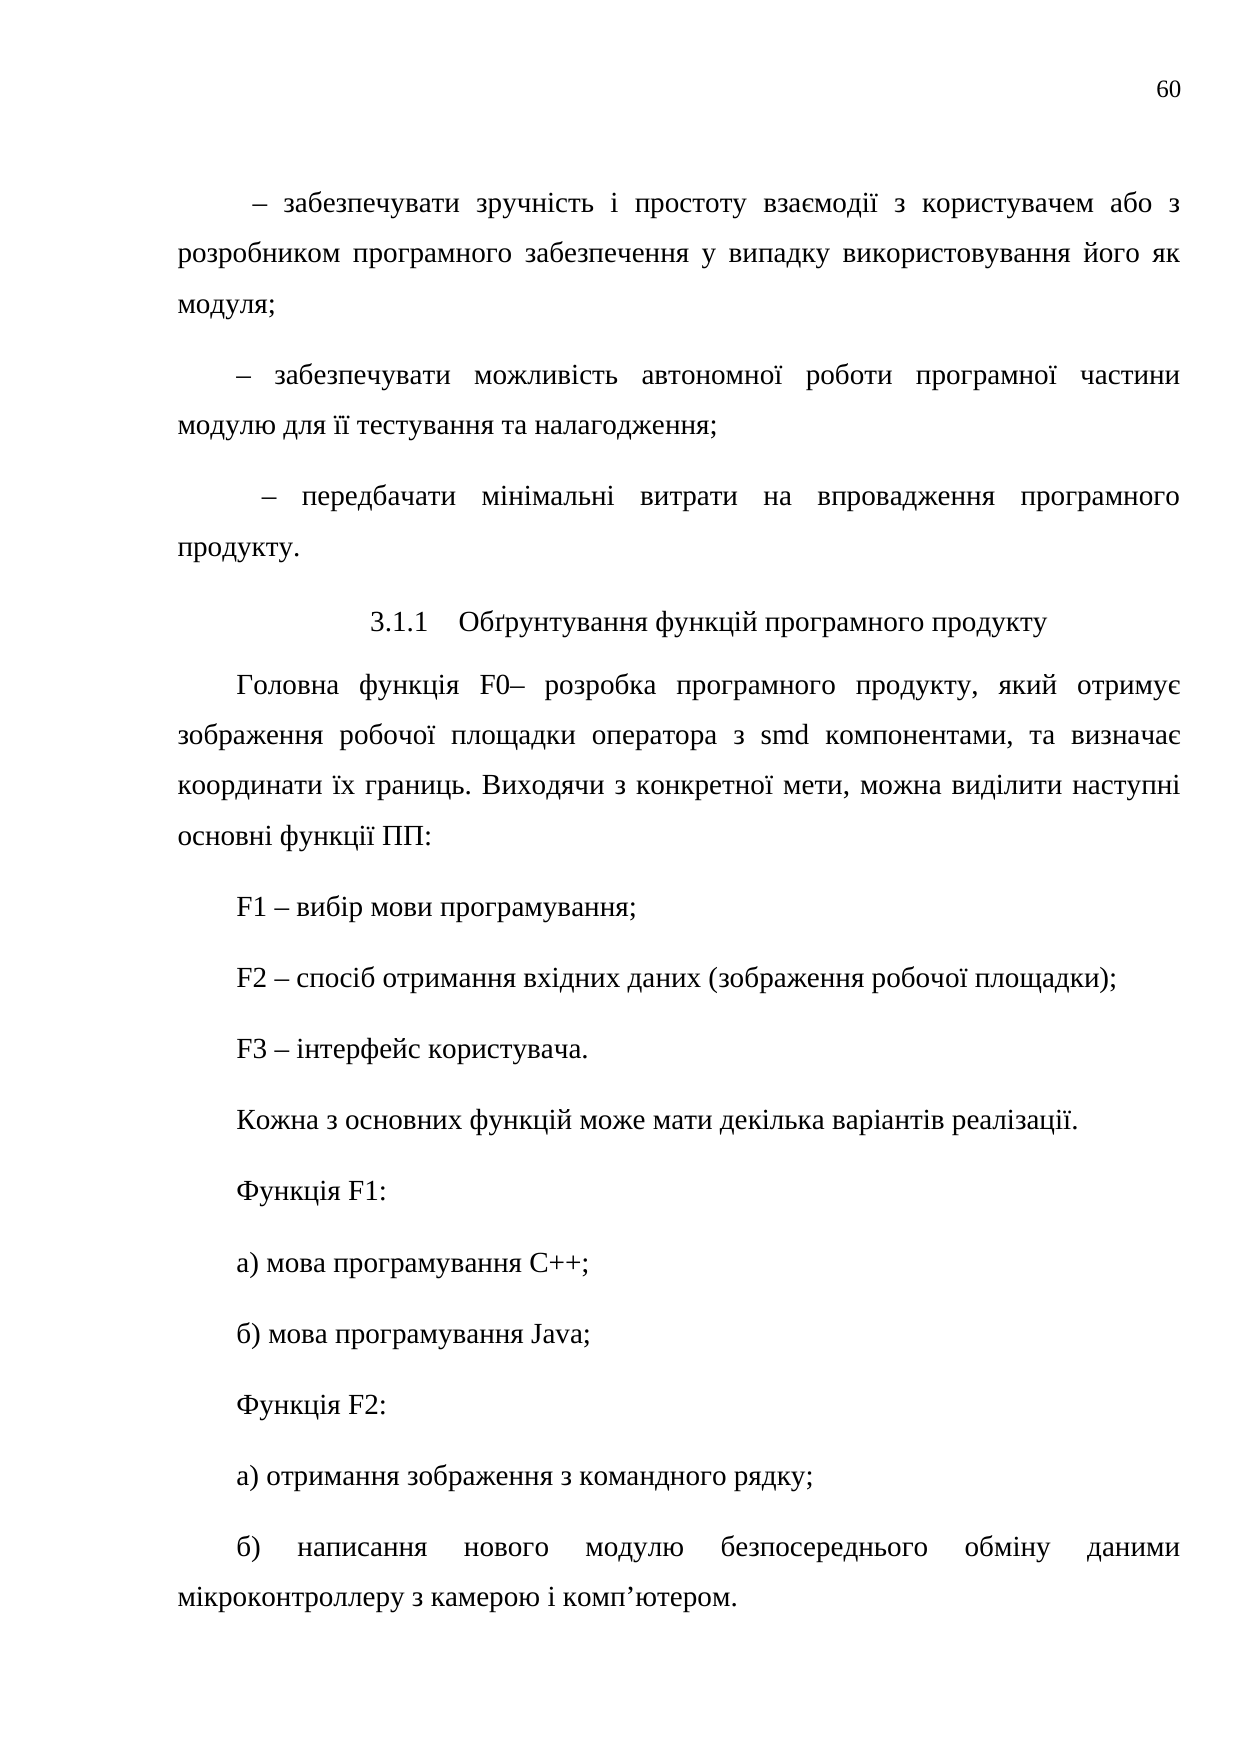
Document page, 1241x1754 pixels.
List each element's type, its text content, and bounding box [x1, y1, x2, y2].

text F1 – вибір мови програмування; [177, 889, 1181, 922]
text б) написання нового модулю безпосереднього обміну даними мікроконтроллеру з камерою і комп’ютером. [177, 1529, 1181, 1613]
text а) мова програмування C++; [177, 1245, 1181, 1278]
text – забезпечувати зручність і простоту взаємодії з користувачем або з розробником програмного забезпечення у випадку використовування його як модуля; [177, 185, 1181, 319]
text F2 – спосіб отримання вхідних даних (зображення робочої площадки); [177, 960, 1181, 994]
text Кожна з основних функцій може мати декілька варіантів реалізації. [177, 1102, 1181, 1136]
subtitle 3.1.1 Обґрунтування функцій програмного продукту [177, 604, 1181, 638]
text – передбачати мінімальні витрати на впровадження програмного продукту. [177, 478, 1181, 562]
text Головна функція F0– розробка програмного продукту, який отримує зображення робочої площадки оператора з smd компонентами, та визначає координати їх границь. Виходячи з конкретної мети, можна виділити наступні основні функції ПП: [177, 667, 1181, 851]
text Функція F1: [177, 1173, 1181, 1207]
text – забезпечувати можливість автономної роботи програмної частини модулю для її тестування та налагодження; [177, 357, 1181, 441]
text Функція F2: [177, 1387, 1181, 1421]
text б) мова програмування Java; [177, 1316, 1181, 1349]
text F3 – інтерфейс користувача. [177, 1031, 1181, 1065]
text а) отримання зображення з командного рядку; [177, 1458, 1181, 1492]
